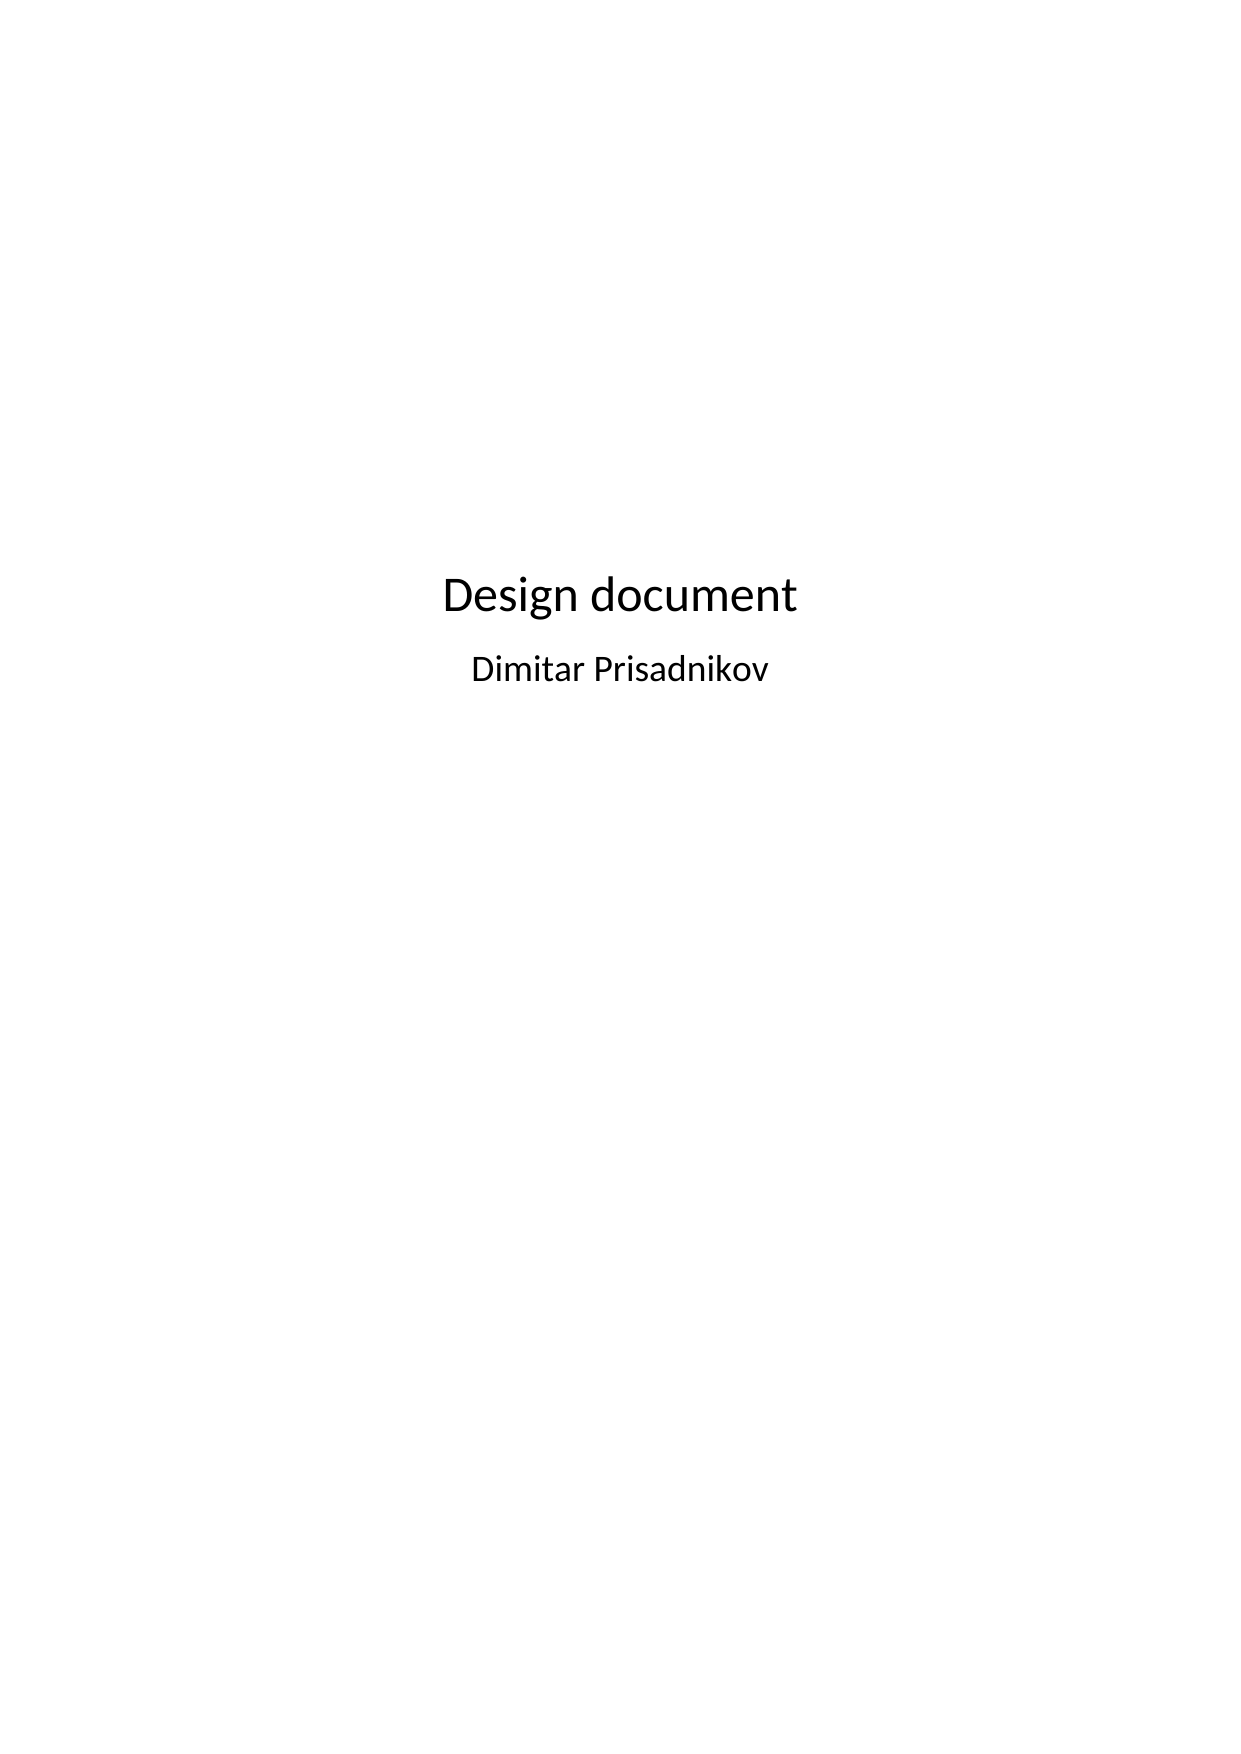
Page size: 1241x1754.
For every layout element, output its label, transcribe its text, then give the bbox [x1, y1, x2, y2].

text Dimitar Prisadnikov [150, 645, 1090, 691]
text Design document [150, 562, 1090, 623]
